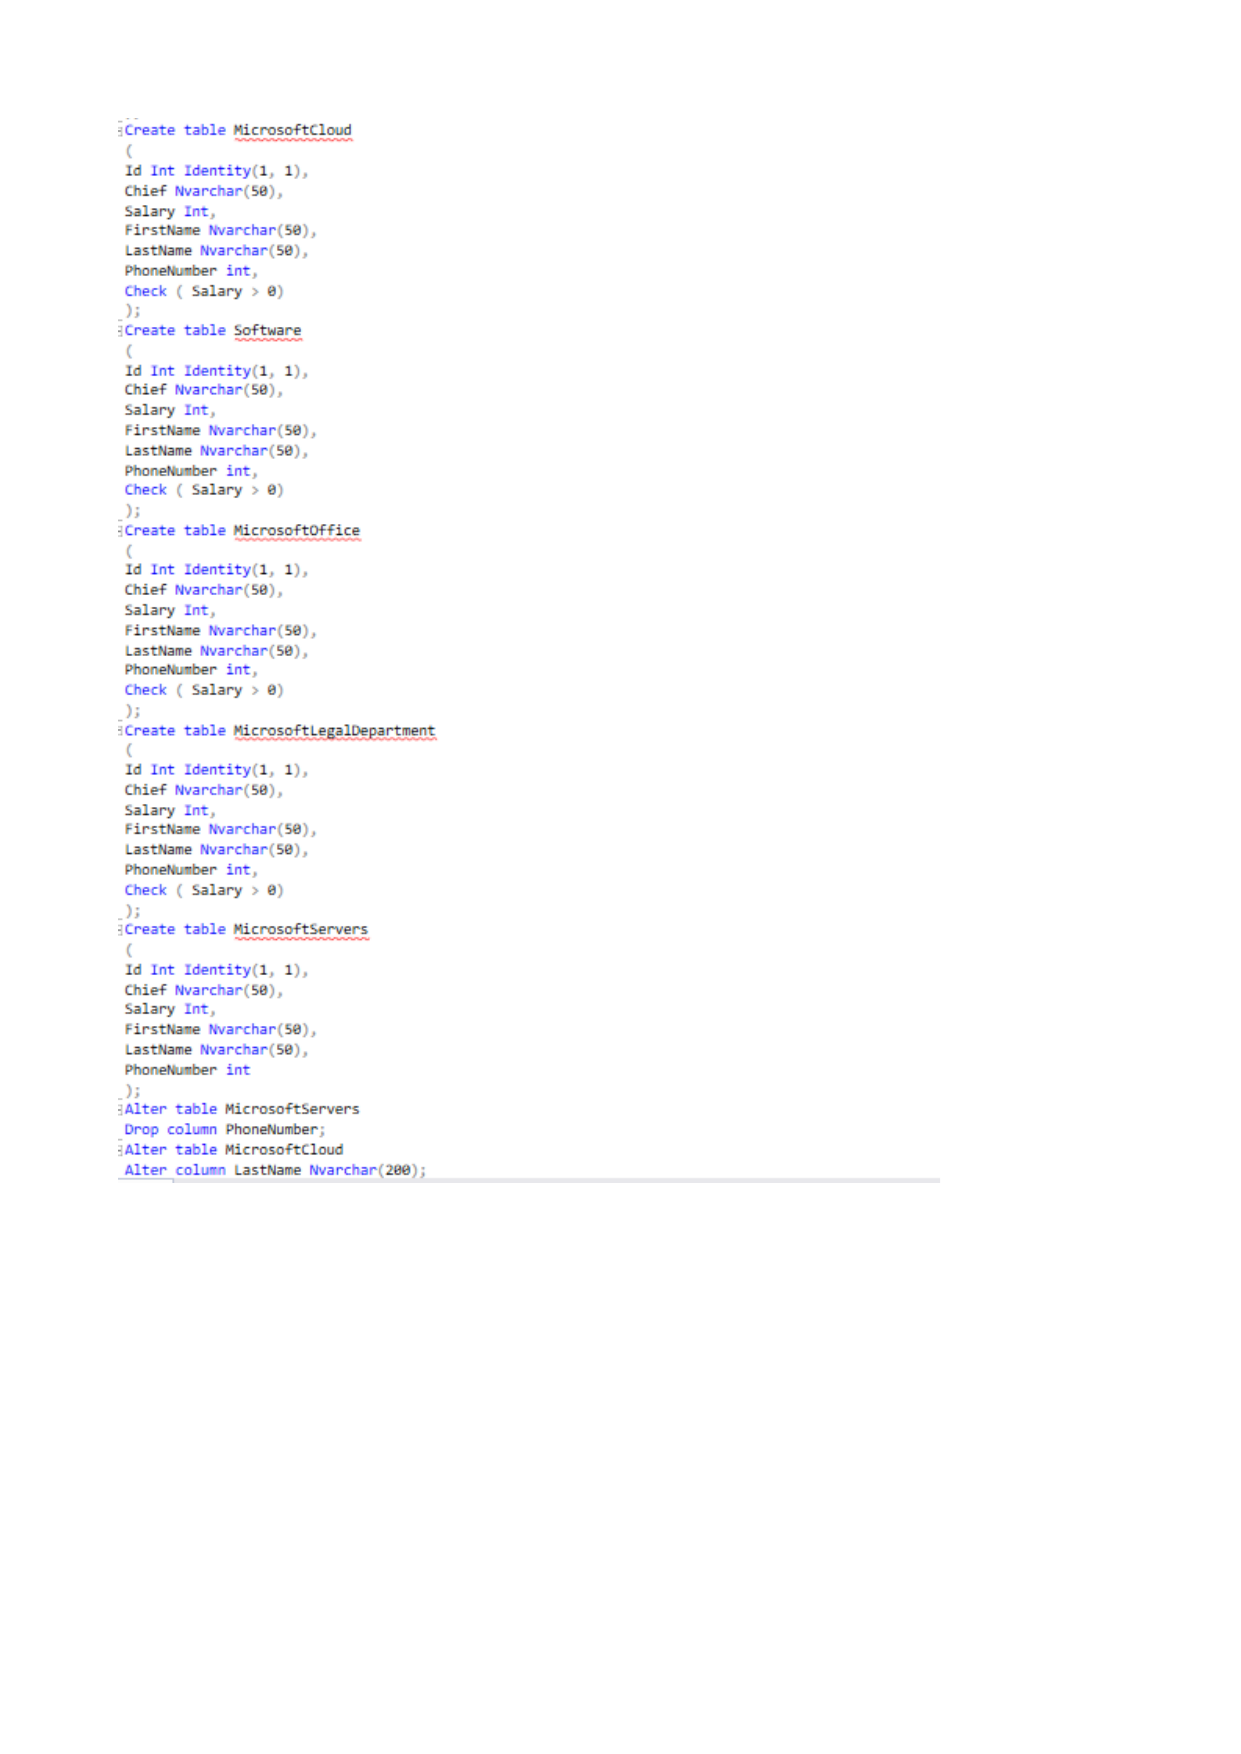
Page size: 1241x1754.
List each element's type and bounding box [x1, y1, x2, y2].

picture [118, 118, 940, 1183]
